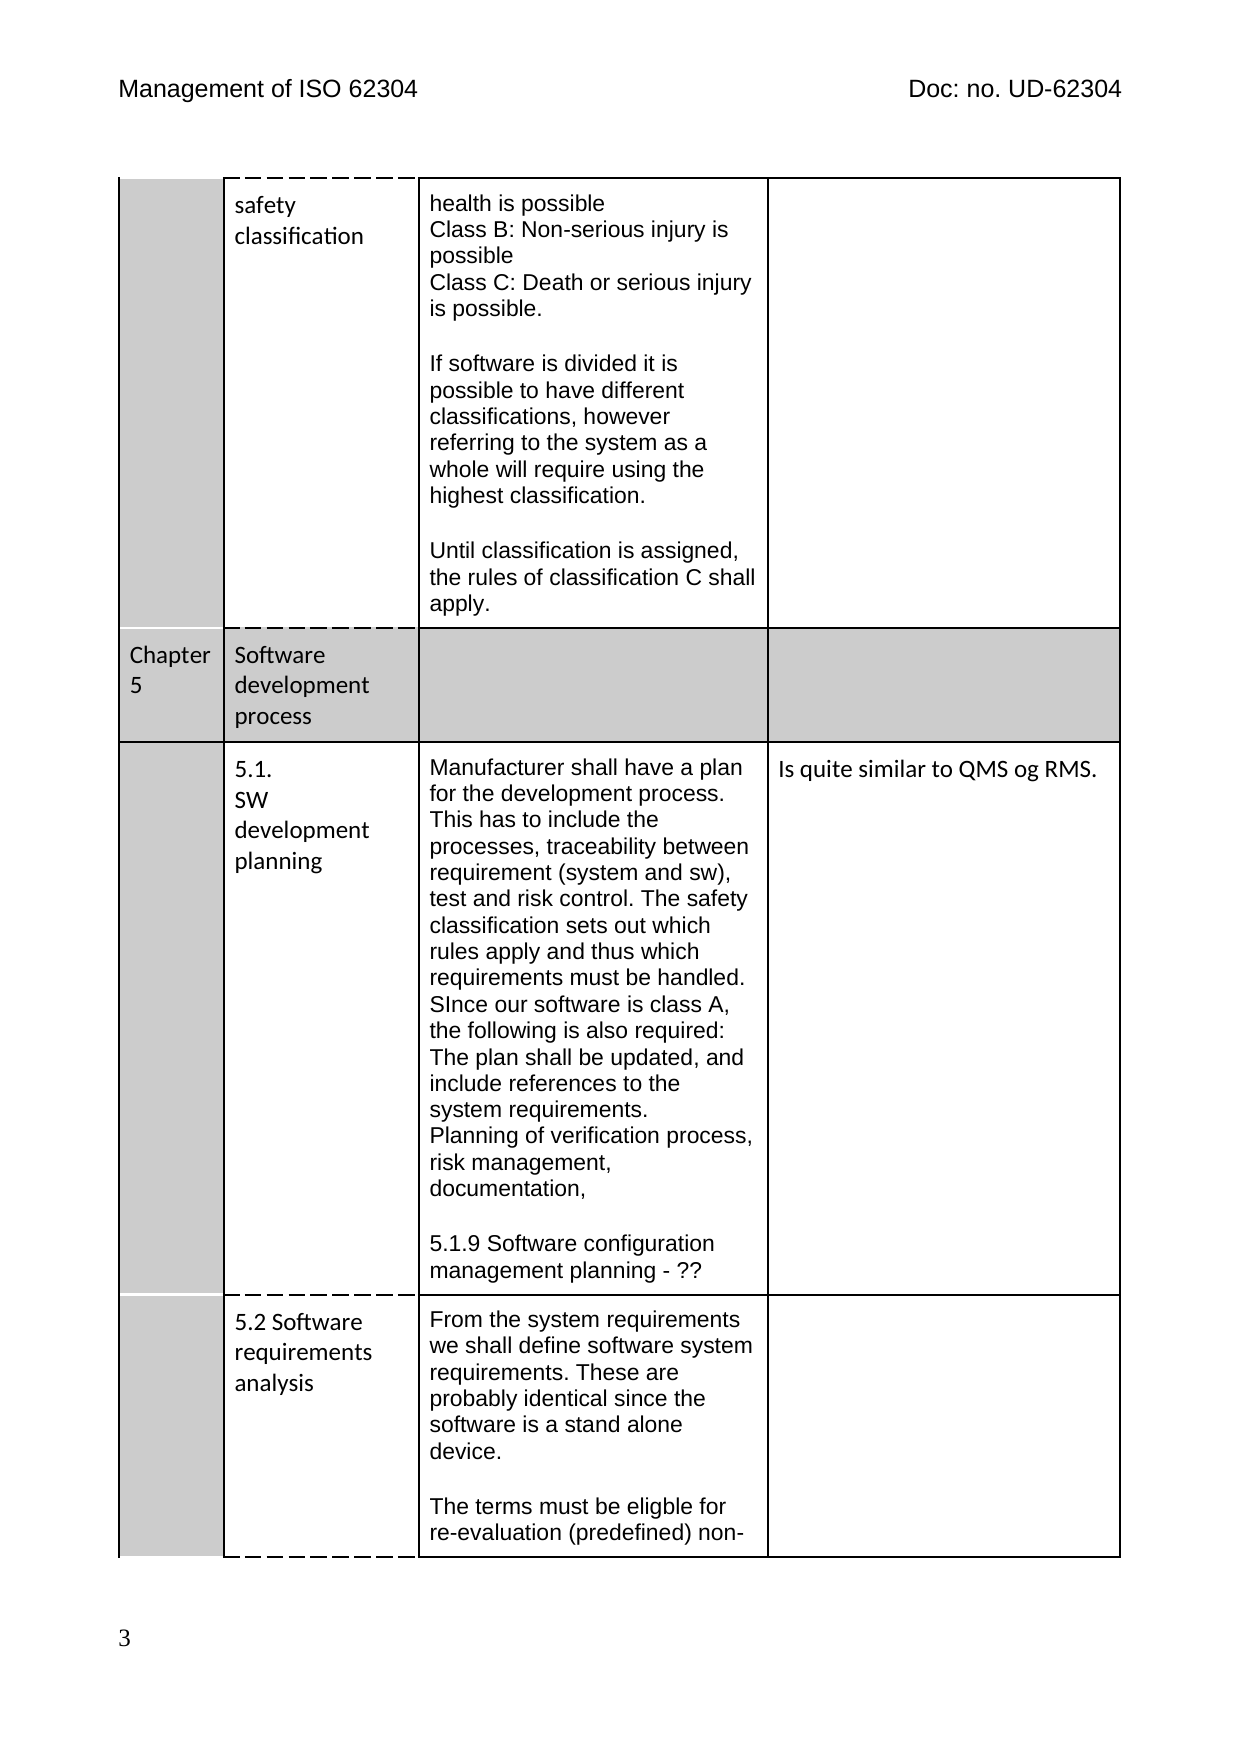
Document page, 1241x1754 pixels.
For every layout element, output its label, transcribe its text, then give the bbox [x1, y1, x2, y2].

table_cell Chapter 5 [120, 629, 223, 741]
table_cell Software development process [225, 627, 418, 741]
table_cell [120, 1296, 223, 1556]
table_cell [420, 629, 767, 741]
table_cell [769, 1296, 1119, 1556]
table_cell [120, 179, 223, 627]
table_cell Manufacturer shall have a plan for the development process. This has to include the processes, traceability between requirement (system and sw), test and risk control. The safety classification sets out which rules apply and thus which requirements must be handled. SInce our software is class A, the following is also required: The plan shall be updated, and include references to the system requirements. Planning of verification process, risk management, documentation, 5.1.9 Software configuration management planning - ?? [420, 743, 767, 1293]
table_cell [225, 177, 418, 627]
table_cell [769, 179, 1119, 627]
table_cell [769, 629, 1119, 741]
table_cell Is quite similar to QMS og RMS. [769, 743, 1119, 1293]
table_cell 5.1. SW development planning [225, 743, 418, 1293]
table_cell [225, 1294, 418, 1556]
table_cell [420, 179, 767, 627]
table_cell [120, 743, 223, 1293]
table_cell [420, 1296, 767, 1556]
